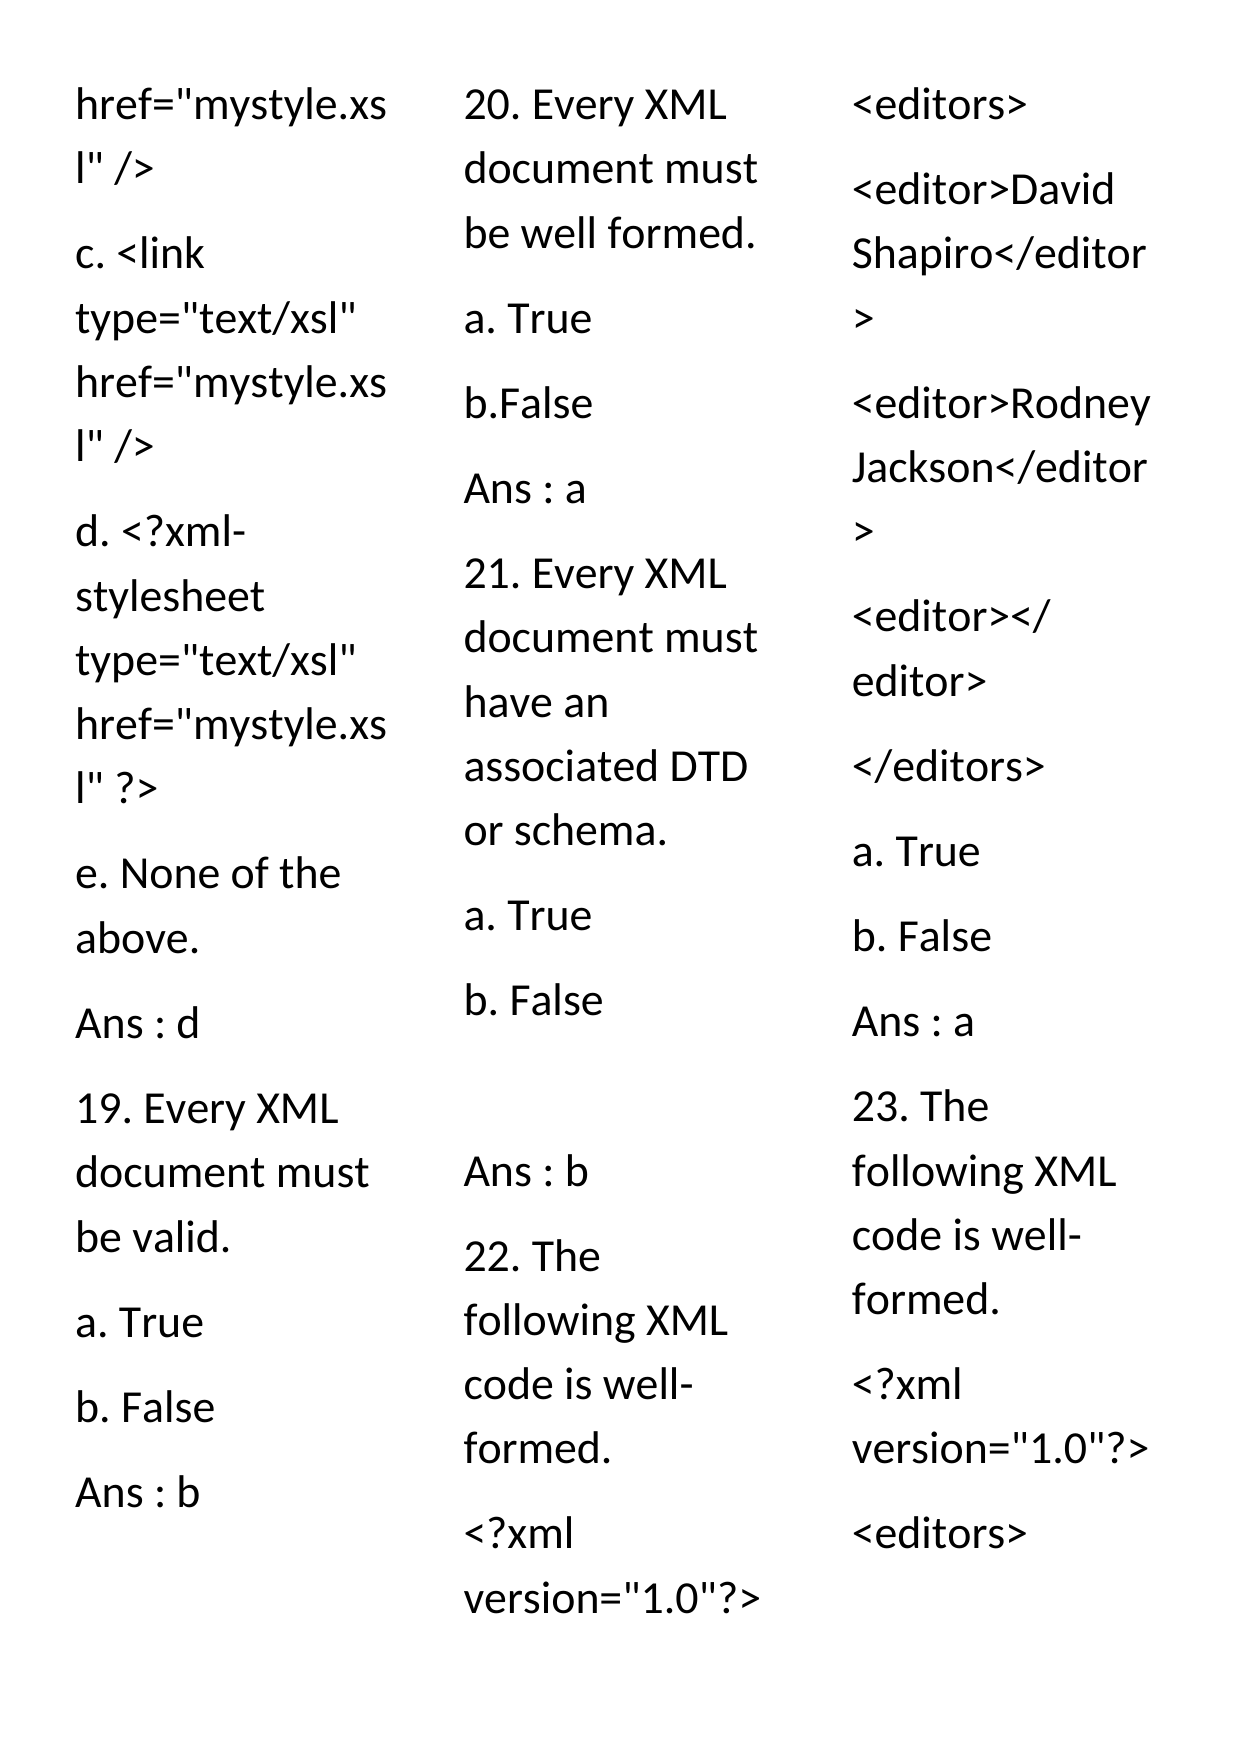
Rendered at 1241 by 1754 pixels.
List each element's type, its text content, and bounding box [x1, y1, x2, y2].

text 22. The following XML code is well-formed. [463, 1227, 777, 1475]
text b. False [463, 971, 777, 1027]
text d. <?xml-stylesheet type="text/xsl" href="mystyle.xsl" ?> [75, 502, 388, 815]
text c. <link type="text/xsl" href="mystyle.xsl" /> [75, 224, 388, 473]
text b.False [463, 374, 777, 430]
text a. True [852, 822, 1165, 878]
text Ans : a [852, 992, 1165, 1048]
text <editor>Rodney Jackson</editor> [852, 374, 1165, 558]
text 19. Every XML document must be valid. [75, 1079, 388, 1263]
text </editors> [852, 737, 1165, 793]
text e. None of the above. [75, 844, 388, 965]
text Ans : a [463, 459, 777, 515]
text 21. Every XML document must have an associated DTD or schema. [463, 544, 777, 857]
text 20. Every XML document must be well formed. [463, 75, 777, 259]
text <?xml version="1.0"?> [852, 1355, 1165, 1475]
text Ans : d [75, 994, 388, 1050]
text a. True [75, 1293, 388, 1348]
text a. True [463, 886, 777, 942]
text Ans : b [463, 1141, 777, 1197]
text b. False [852, 907, 1165, 963]
text Ans : b [75, 1463, 388, 1519]
text <?xml version="1.0"?> [463, 1504, 777, 1625]
text <editor></editor> [852, 587, 1165, 708]
text b. <stylesheet type="text/xsl" href="mystyle.xsl" /> [75, 75, 388, 195]
text <editors> [852, 75, 1165, 131]
text a. True [463, 289, 777, 344]
text 23. The following XML code is well-formed. [852, 1077, 1165, 1326]
text <editor>David Shapiro</editor> [852, 160, 1165, 344]
text b. False [75, 1378, 388, 1434]
text <editors> [852, 1504, 1165, 1560]
